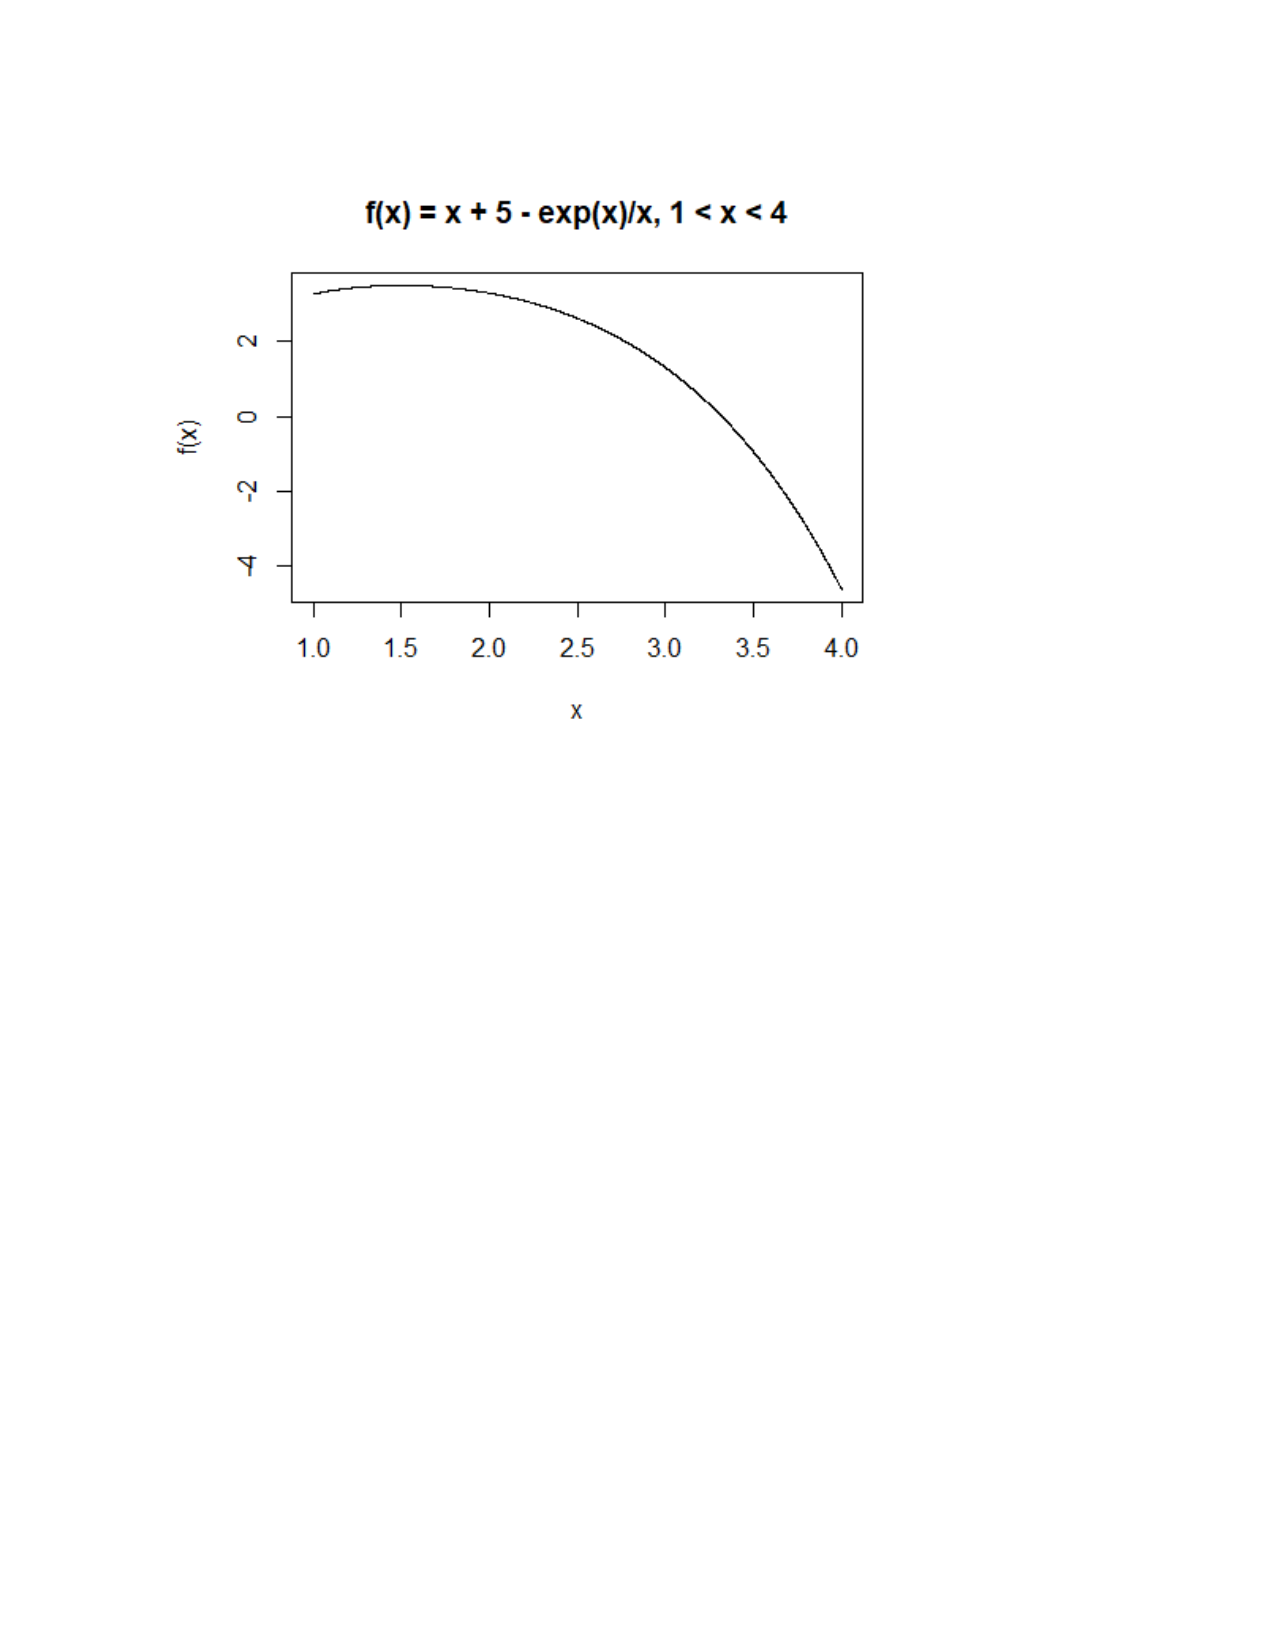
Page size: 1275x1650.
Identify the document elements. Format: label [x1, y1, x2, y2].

picture [168, 150, 927, 757]
